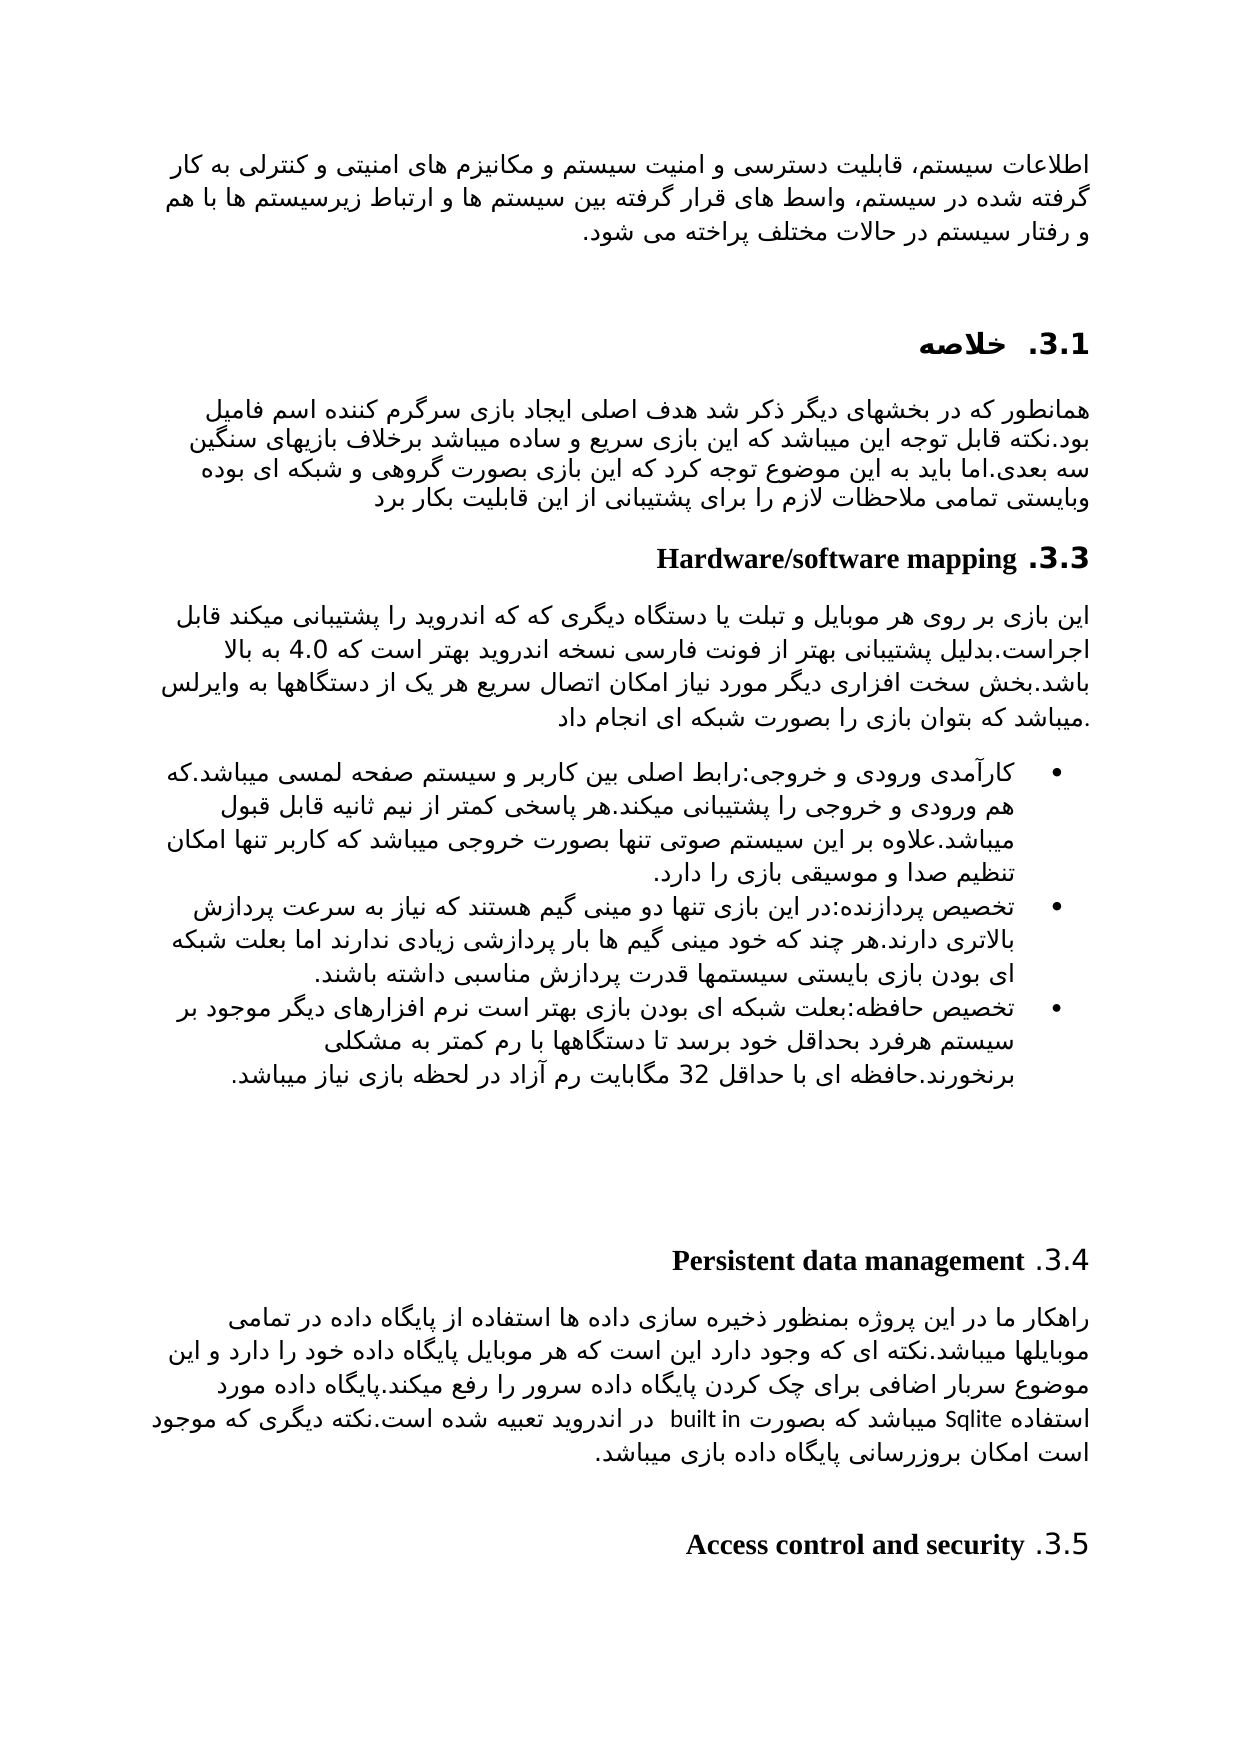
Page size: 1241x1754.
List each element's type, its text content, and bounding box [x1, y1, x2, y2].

list تخصیص پردازنده:در این بازی تنها دو مینی گیم هستند که نیاز به سرعت پردازش بالاتری دارند.هر چند که خود مینی گیم ها بار پردازشی زیادی ندارند اما بعلت شبکه ای بودن بازی بایستی سیستمها قدرت پردازش مناسبی داشته باشند. [150, 892, 1053, 988]
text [150, 150, 1090, 246]
list تخصیص حافظه:بعلت شبکه ای بودن بازی بهتر است نرم افزارهای دیگر موجود بر سیستم هرفرد بحداقل خود برسد تا دستگاهها با رم کمتر به مشکلی برنخورند.حافظه ای با حداقل 32 مگابایت رم آزاد در لحظه بازی نیاز میباشد. [150, 993, 1053, 1089]
list کارآمدی ورودی و خروجی:رابط اصلی بین کاربر و سیستم صفحه لمسی میباشد.که هم ورودی و خروجی را پشتیبانی میکند.هر پاسخی کمتر از نیم ثانیه قابل قبول میباشد.علاوه بر این سیستم صوتی تنها بصورت خروجی میباشد که کاربر تنها امکان تنظیم صدا و موسیقی بازی را دارد. [150, 758, 1053, 888]
text 3.4. Persistent data management [150, 1243, 1090, 1277]
text همانطور که در بخشهای دیگر ذکر شد هدف اصلی ایجاد بازی سرگرم کننده اسم فامیل بود.نکته قابل توجه این میباشد که این بازی سریع و ساده میباشد برخلاف بازیهای سنگین سه بعدی.اما باید به این موضوع توجه کرد که این بازی بصورت گروهی و شبکه ای بوده وبایستی تمامی ملاحظات لازم را برای پشتیبانی از این قابلیت بکار برد [150, 395, 1090, 512]
text 3.5. Access control and security [150, 1493, 1090, 1561]
text 3.1. خلاصه [150, 327, 1090, 361]
text راهکار ما در این پروژه بمنظور ذخیره سازی داده ها استفاده از پایگاه داده در تمامی موبایلها میباشد.نکته ای که وجود دارد این است که هر موبایل پایگاه داده خود را دارد و این موضوع سربار اضافی برای چک کردن پایگاه داده سرور را رفع میکند.پایگاه داده مورد استفاده Sqlite میباشد که بصورت built in در اندروید تعبیه شده است.نکته دیگری که موجود است امکان بروزرسانی پایگاه داده بازی میباشد. [150, 1303, 1090, 1468]
text این بازی بر روی هر موبایل و تبلت یا دستگاه دیگری که که اندروید را پشتیبانی میکند قابل اجراست.بدلیل پشتیبانی بهتر از فونت فارسی نسخه اندروید بهتر است که 4.0 به بالا باشد.بخش سخت افزاری دیگر مورد نیاز امکان اتصال سریع هر یک از دستگاهها به وایرلس میباشد که بتوان بازی را بصورت شبکه ای انجام داد. [150, 601, 1090, 733]
text 3.3. Hardware/software mapping [150, 541, 1090, 575]
